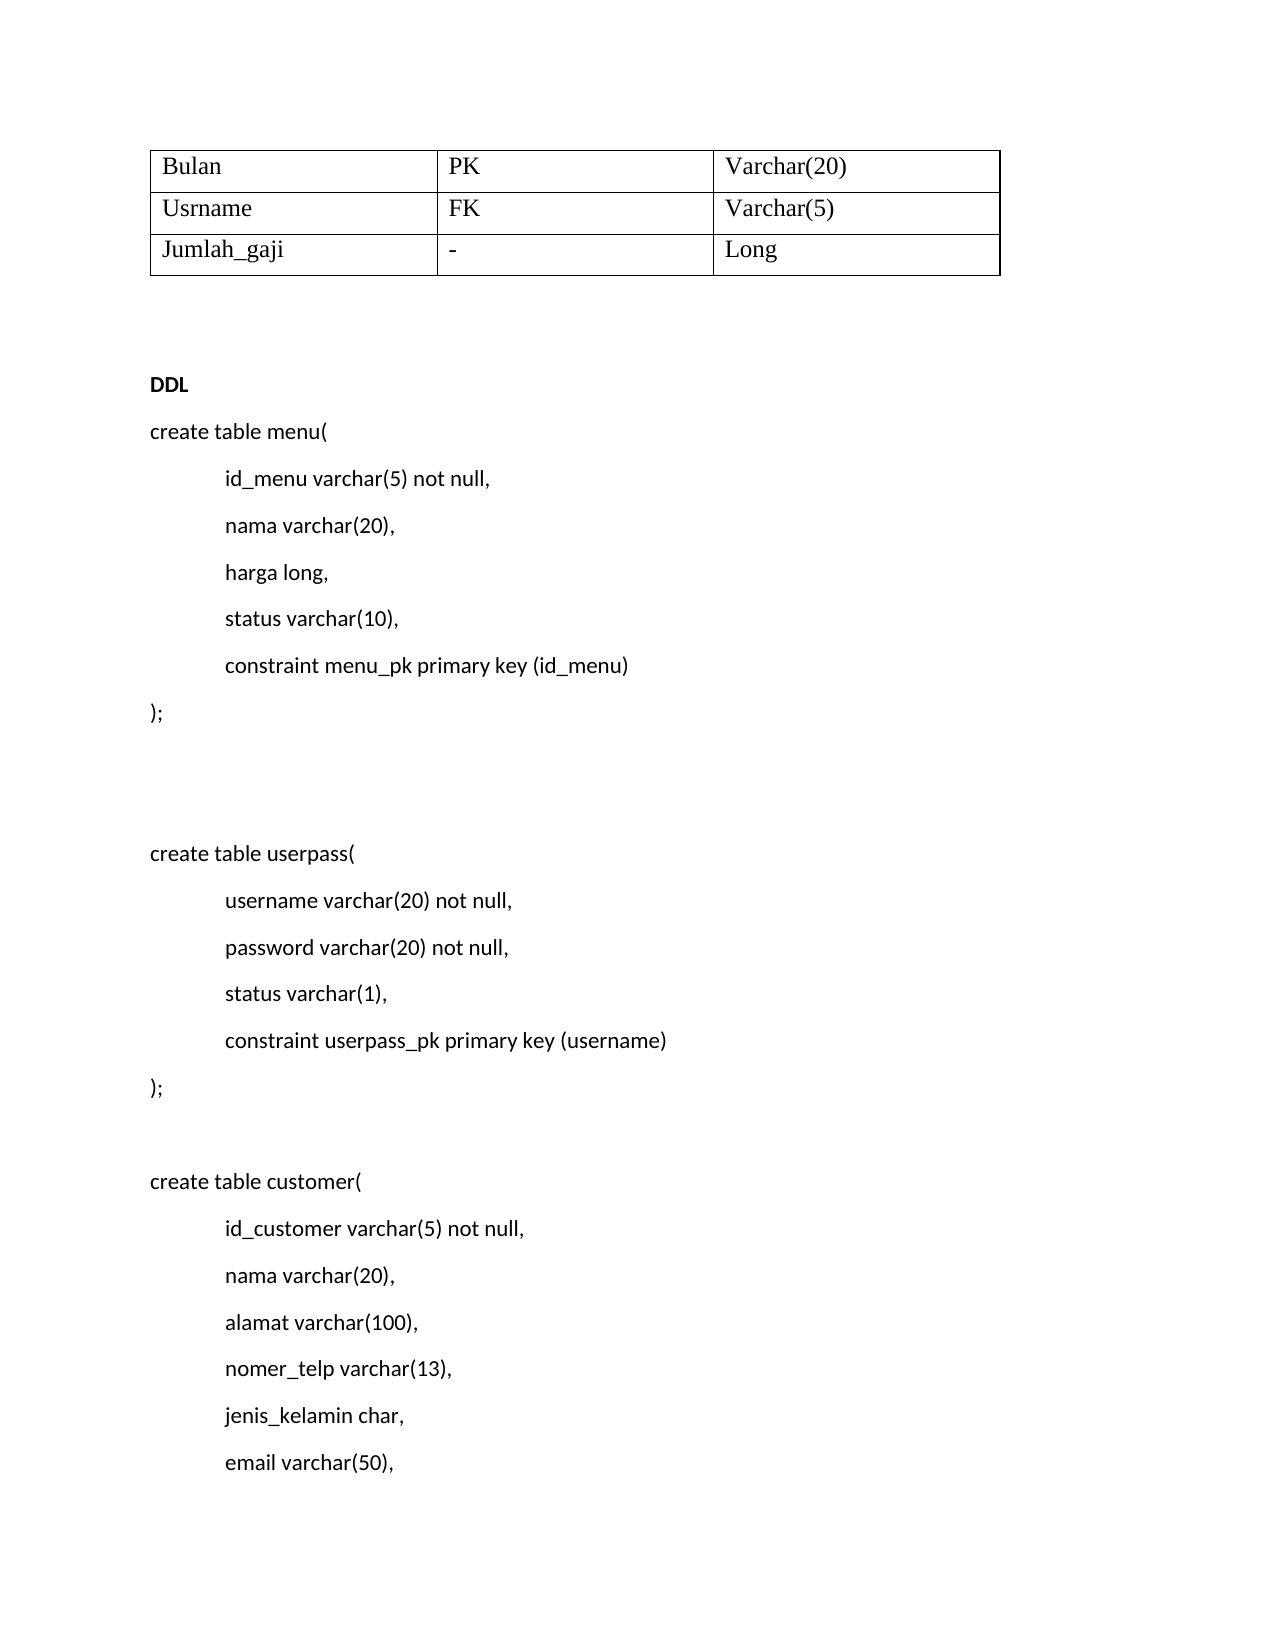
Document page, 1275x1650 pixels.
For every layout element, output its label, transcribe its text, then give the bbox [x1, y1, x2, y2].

text constraint menu_pk primary key (id_menu) [150, 651, 1125, 679]
text status varchar(10), [150, 604, 1125, 632]
text nomer_telp varchar(13), [150, 1354, 1125, 1382]
text alamat varchar(100), [150, 1308, 1125, 1336]
text constraint userpass_pk primary key (username) [150, 1026, 1125, 1054]
text DDL [150, 370, 1125, 398]
table_cell Usrname [151, 193, 437, 233]
text status varchar(1), [150, 979, 1125, 1007]
table_cell Varchar(5) [714, 193, 999, 233]
text id_menu varchar(5) not null, [150, 464, 1125, 492]
table_cell Varchar(20) [714, 151, 999, 192]
table_cell Jumlah_gaji [151, 235, 437, 275]
text nama varchar(20), [150, 1261, 1125, 1289]
table_cell PK [438, 151, 713, 192]
table_cell Bulan [151, 151, 437, 192]
text ); [150, 1073, 1125, 1101]
text jenis_kelamin char, [150, 1401, 1125, 1429]
text nama varchar(20), [150, 511, 1125, 539]
table_cell - [438, 235, 713, 275]
table_cell FK [438, 193, 713, 233]
text id_customer varchar(5) not null, [150, 1214, 1125, 1242]
text username varchar(20) not null, [150, 886, 1125, 914]
text ); [150, 698, 1125, 726]
table_cell Long [714, 235, 999, 275]
text password varchar(20) not null, [150, 933, 1125, 961]
text create table menu( [150, 417, 1125, 445]
text create table customer( [150, 1167, 1125, 1195]
text email varchar(50), [150, 1448, 1125, 1476]
text create table userpass( [150, 839, 1125, 867]
text harga long, [150, 558, 1125, 586]
